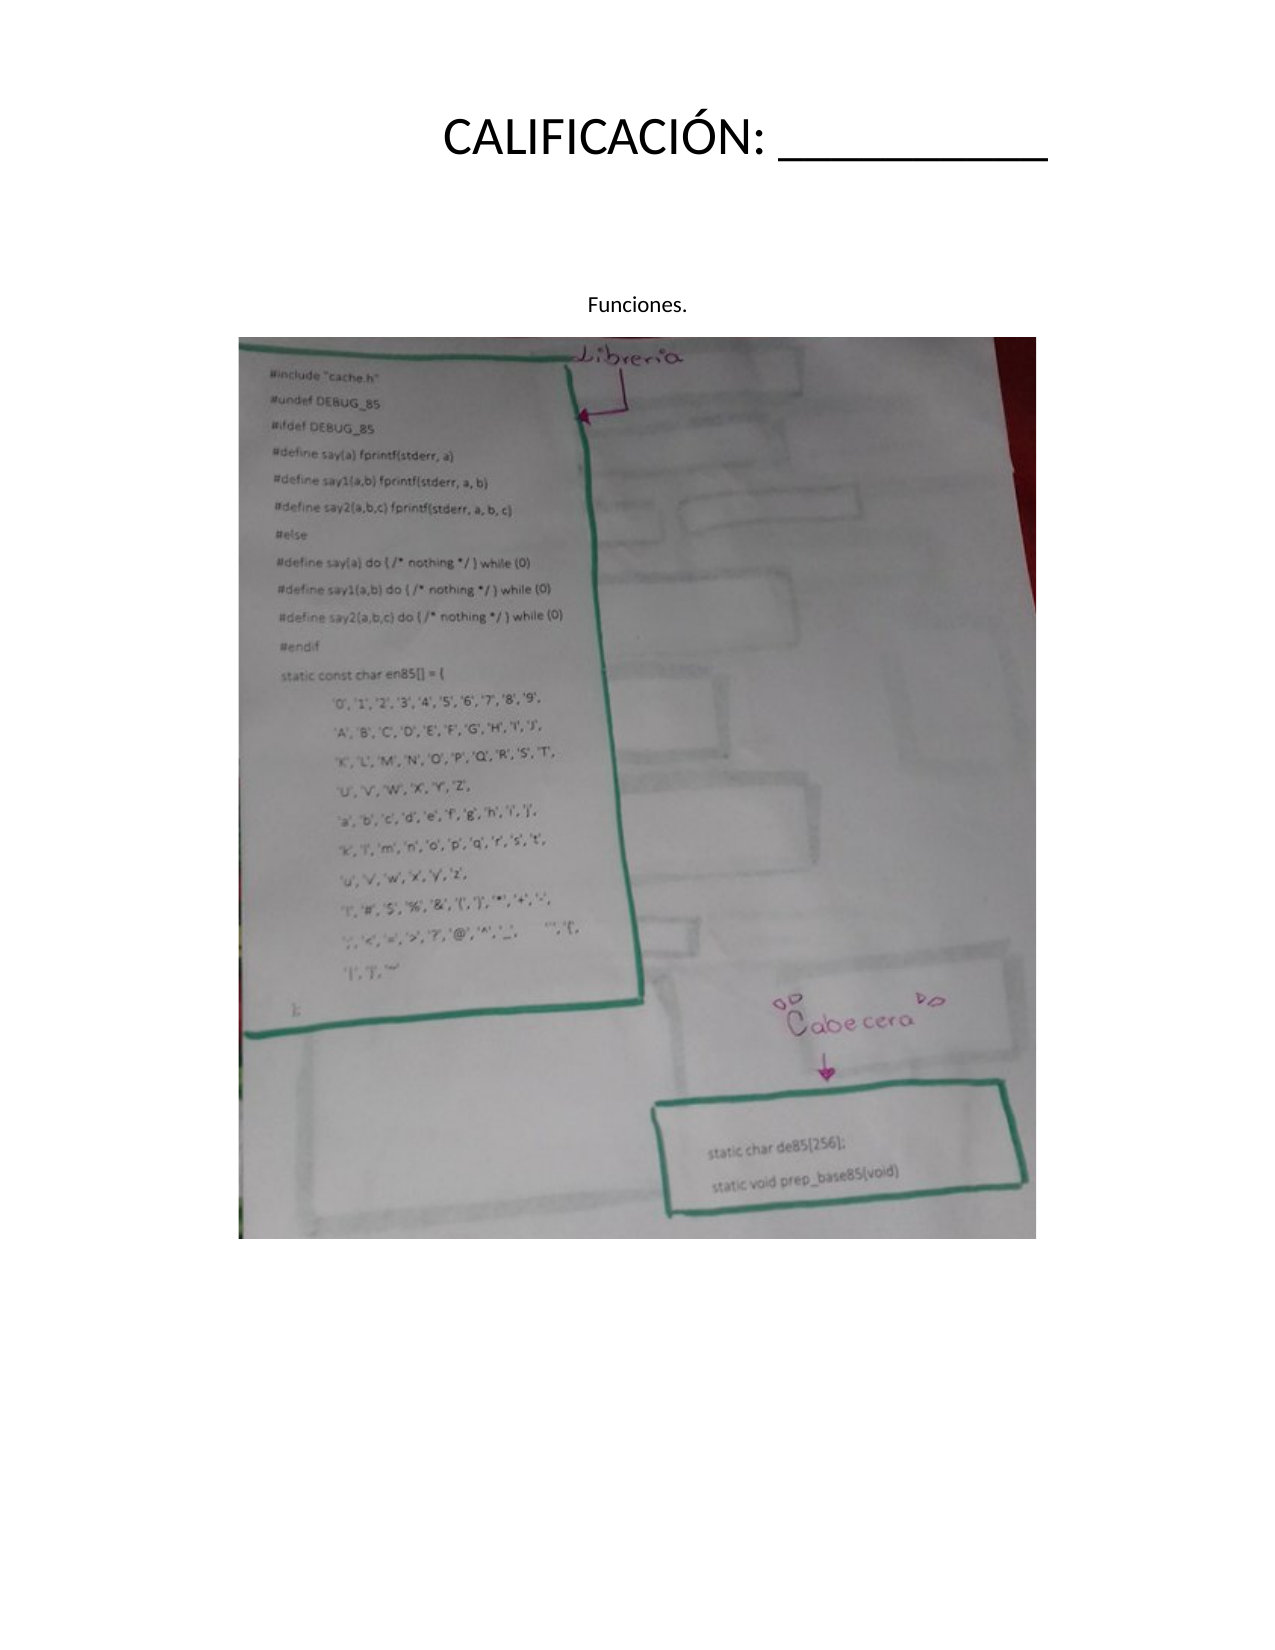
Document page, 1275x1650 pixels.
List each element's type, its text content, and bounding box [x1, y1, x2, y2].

picture [238, 337, 1037, 1239]
text Funciones. [75, 291, 1200, 318]
text CALIFICACIÓN: __________ [75, 102, 1200, 168]
